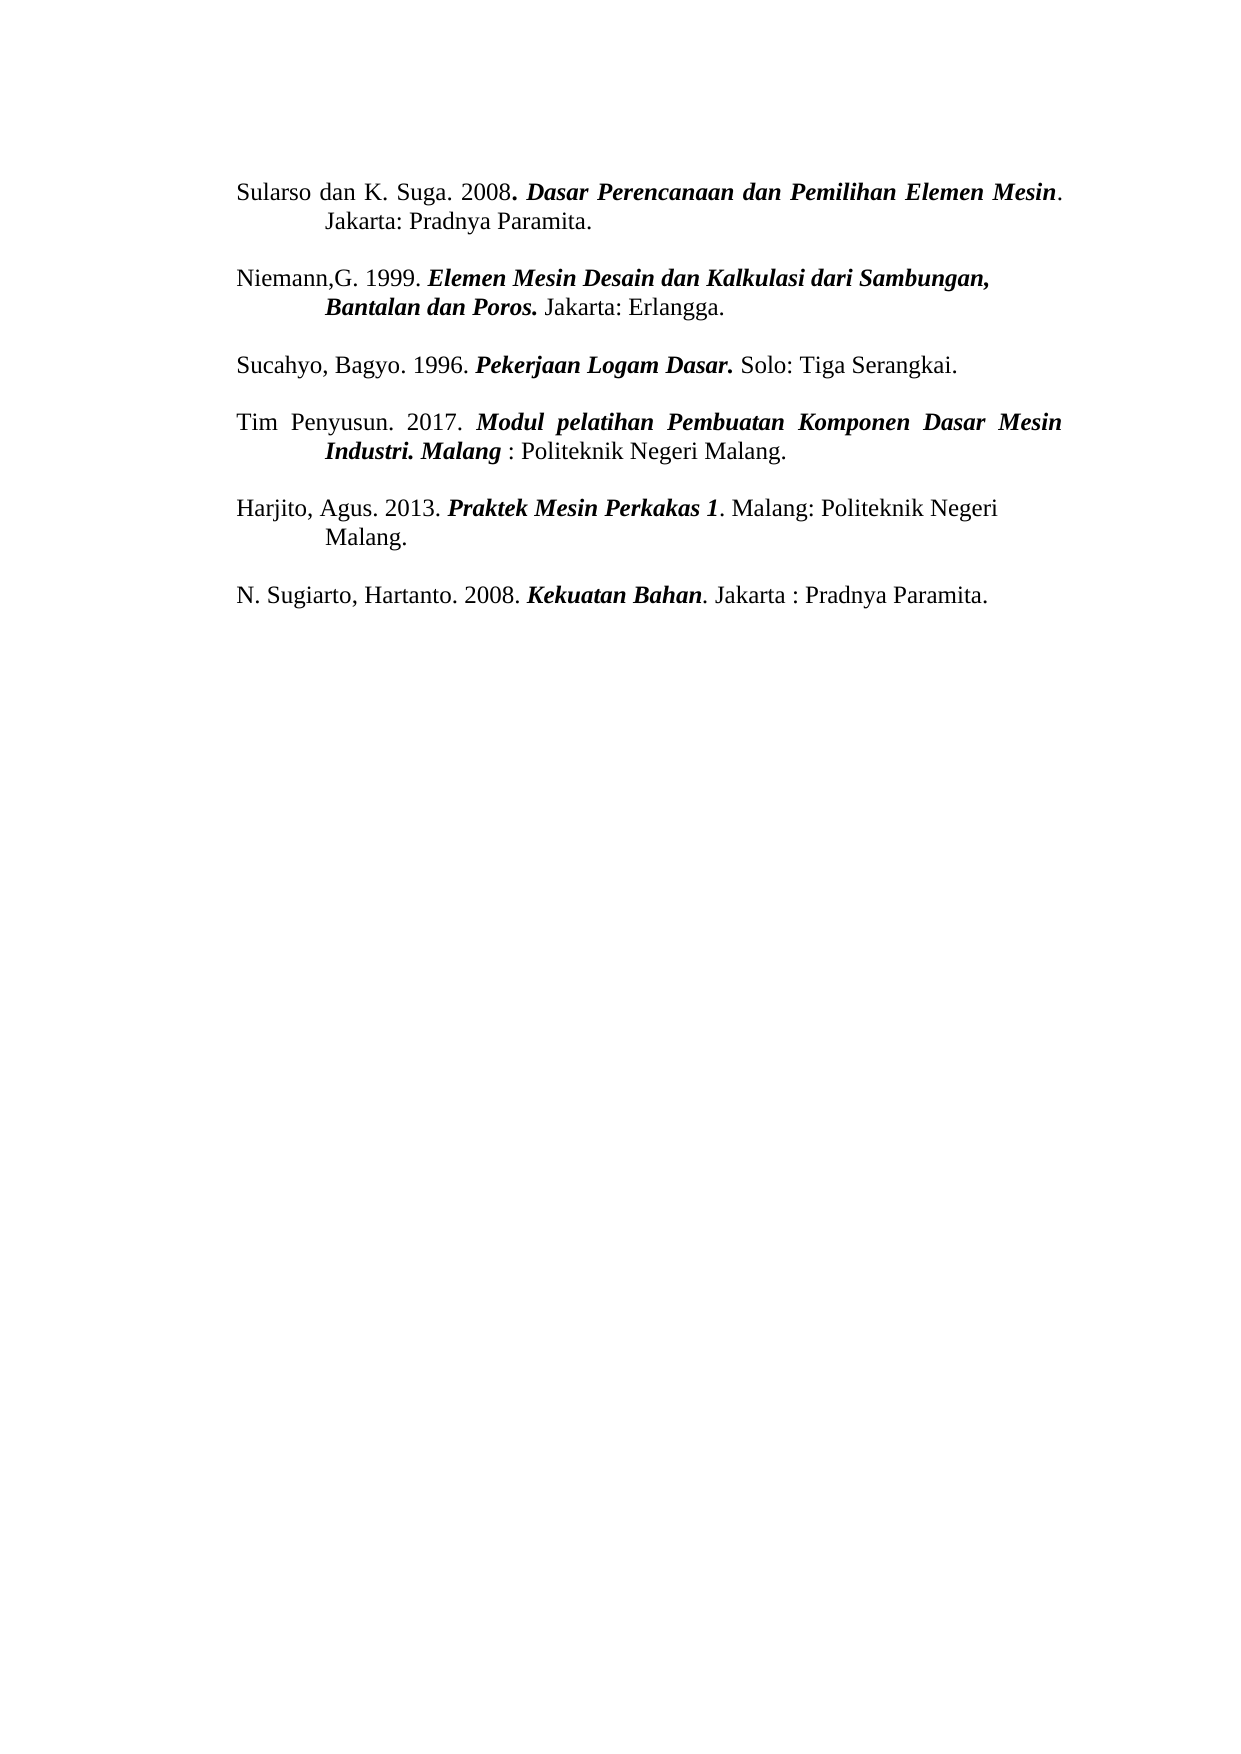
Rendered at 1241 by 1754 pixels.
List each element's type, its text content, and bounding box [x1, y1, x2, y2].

text Harjito, Agus. 2013. Praktek Mesin Perkakas 1. Malang: Politeknik Negeri Malang. [236, 493, 1063, 551]
text Niemann,G. 1999. Elemen Mesin Desain dan Kalkulasi dari Sambungan, Bantalan dan Poros. Jakarta: Erlangga. [236, 263, 1063, 321]
text Sucahyo, Bagyo. 1996. Pekerjaan Logam Dasar. Solo: Tiga Serangkai. [236, 350, 1063, 378]
text Tim Penyusun. 2017. Modul pelatihan Pembuatan Komponen Dasar Mesin Industri. Malang : Politeknik Negeri Malang. [236, 407, 1063, 465]
text N. Sugiarto, Hartanto. 2008. Kekuatan Bahan. Jakarta : Pradnya Paramita. [236, 580, 1063, 608]
text Sularso dan K. Suga. 2008. Dasar Perencanaan dan Pemilihan Elemen Mesin. Jakarta: Pradnya Paramita. [236, 177, 1063, 235]
